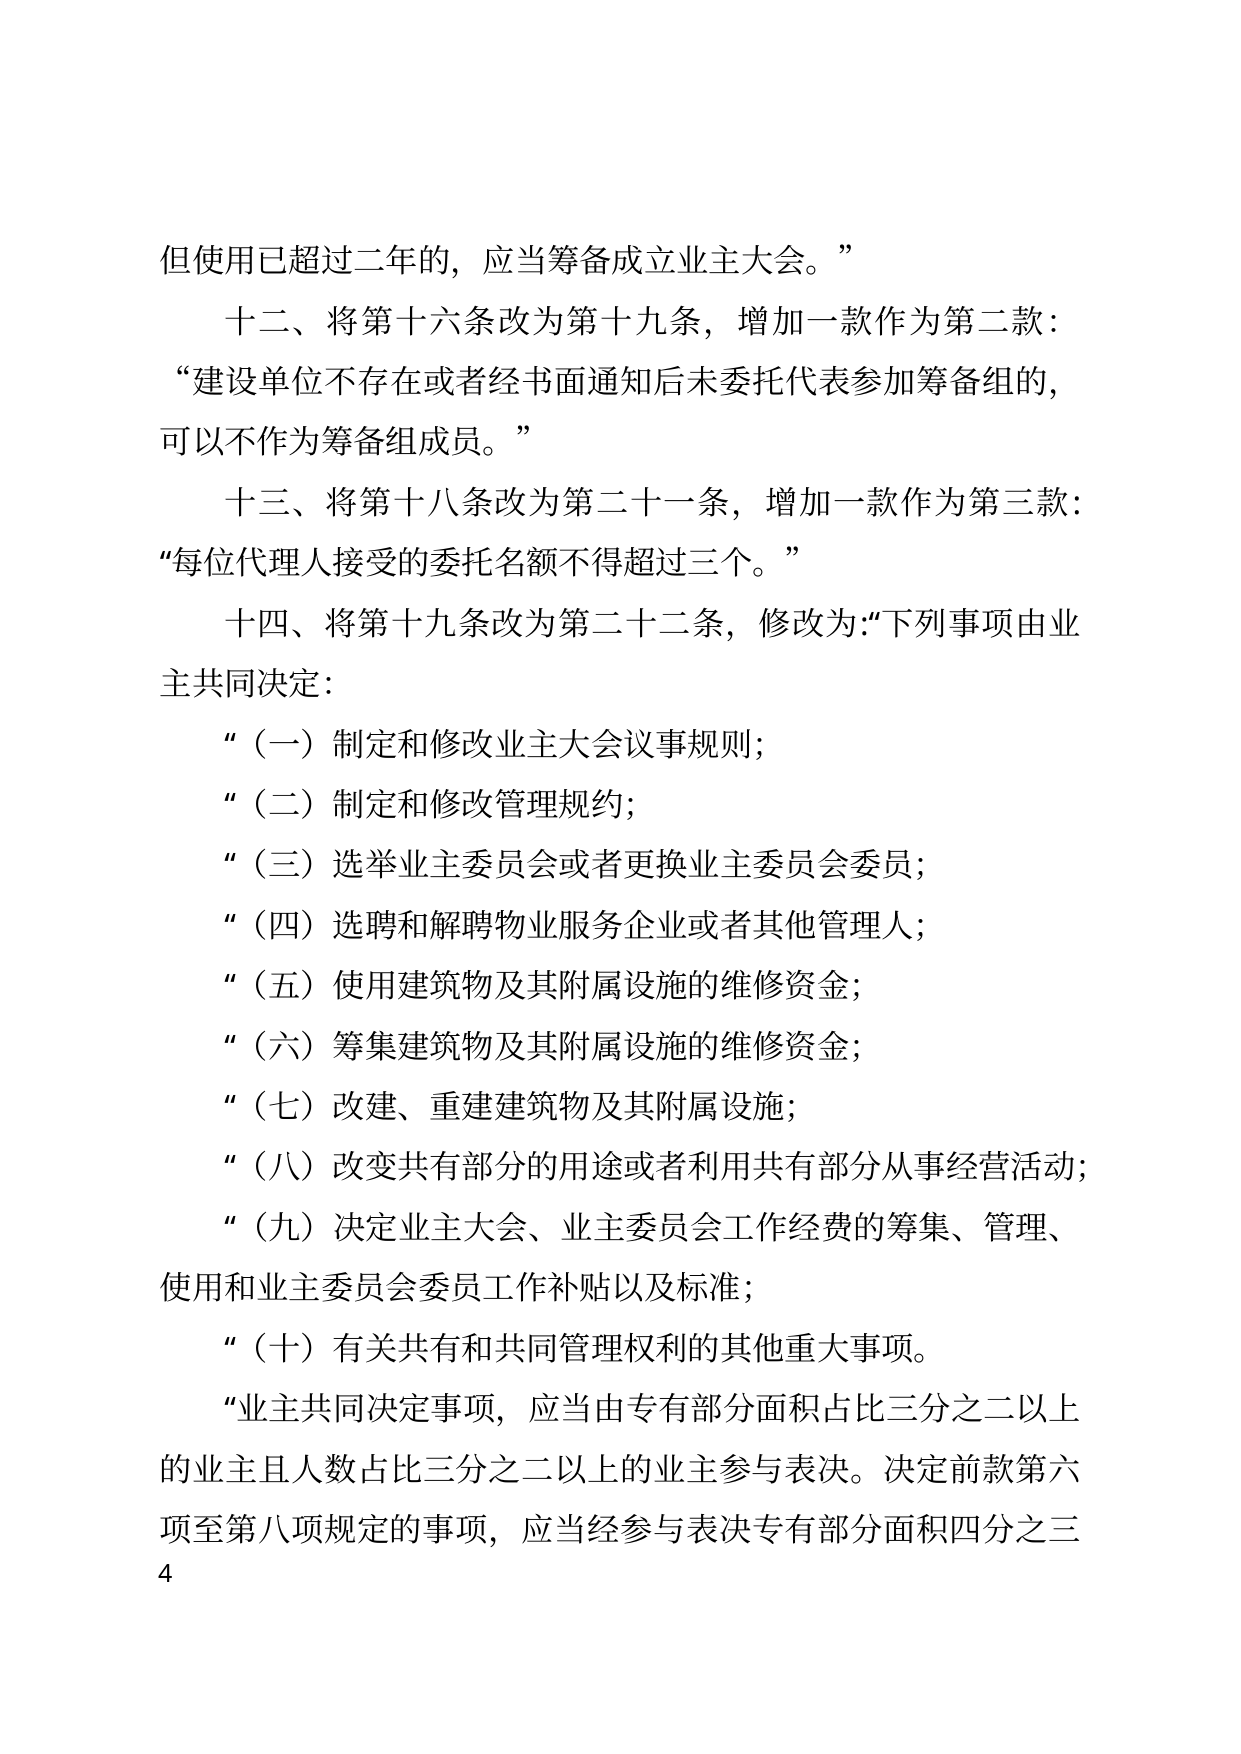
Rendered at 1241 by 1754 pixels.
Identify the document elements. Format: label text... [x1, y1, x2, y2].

text “（十）有关共有和共同管理权利的其他重大事项。 [159, 1312, 1081, 1372]
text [159, 1372, 1081, 1553]
text “（六）筹集建筑物及其附属设施的维修资金； [159, 1010, 1081, 1070]
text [159, 224, 1081, 285]
text “（九）决定业主大会、业主委员会工作经费的筹集、管理、使用和业主委员会委员工作补贴以及标准； [159, 1191, 1081, 1312]
text 十三、将第十八条改为第二十一条，增加一款作为第三款:“每位代理人接受的委托名额不得超过三个。” [159, 466, 1081, 587]
text “（三）选举业主委员会或者更换业主委员会委员； [159, 828, 1081, 889]
text “（五）使用建筑物及其附属设施的维修资金； [159, 949, 1081, 1010]
text “（七）改建、重建建筑物及其附属设施； [159, 1070, 1081, 1131]
text “（八）改变共有部分的用途或者利用共有部分从事经营活动； [159, 1131, 1081, 1191]
text “（二）制定和修改管理规约； [159, 768, 1081, 828]
text 十四、将第十九条改为第二十二条，修改为:“下列事项由业主共同决定： [159, 587, 1081, 708]
text “（一）制定和修改业主大会议事规则； [159, 708, 1081, 768]
text 十二、将第十六条改为第十九条，增加一款作为第二款：“建设单位不存在或者经书面通知后未委托代表参加筹备组的，可以不作为筹备组成员。” [159, 285, 1081, 466]
text “（四）选聘和解聘物业服务企业或者其他管理人； [159, 889, 1081, 949]
